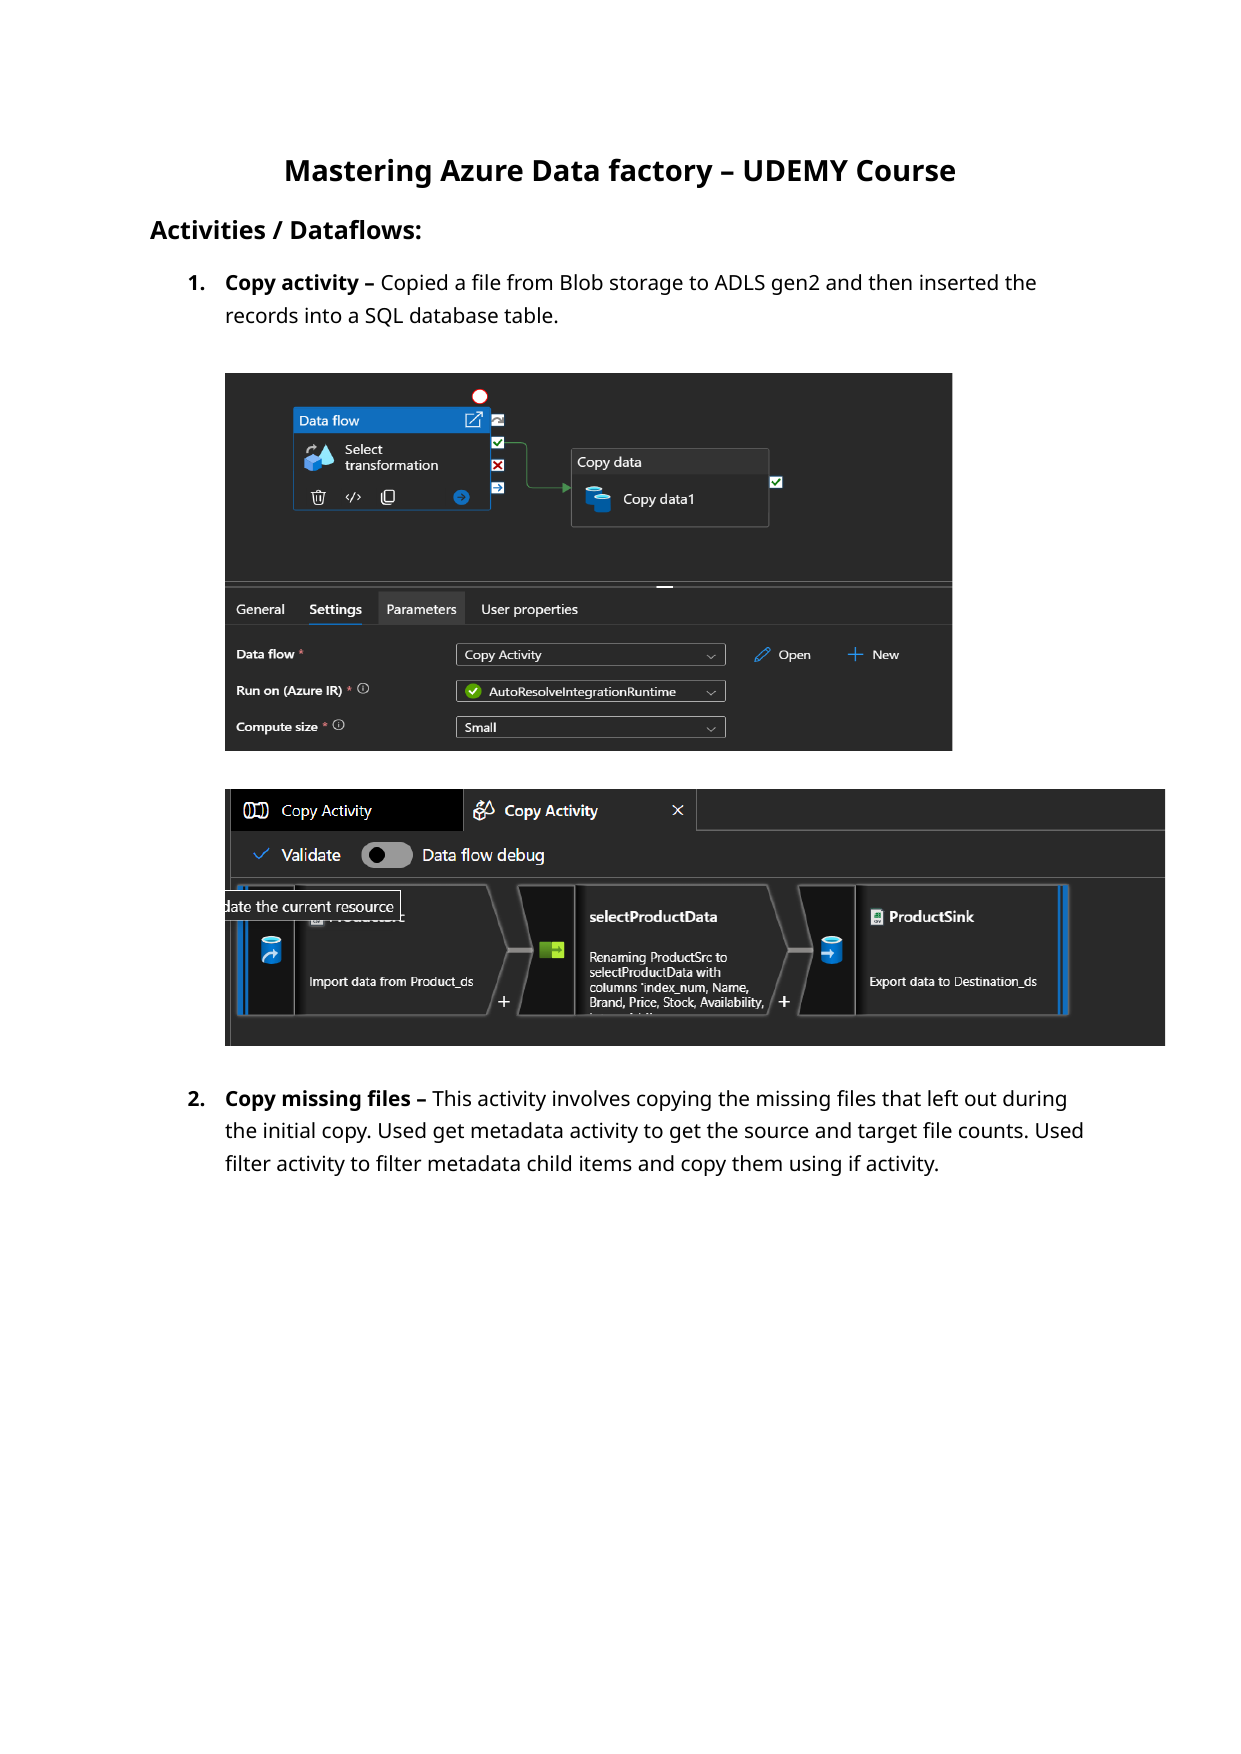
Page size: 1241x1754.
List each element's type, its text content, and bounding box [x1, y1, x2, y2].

text Mastering Azure Data factory – UDEMY Course [150, 150, 1090, 190]
list Copy missing files – This activity involves copying the missing files that left out during the initial copy. Used get metadata activity to get the source and target file counts. Used filter activity to filter metadata child items and copy them using if activity. [187, 1084, 1090, 1177]
text Activities / Dataflows: [150, 212, 1090, 246]
list Copy activity – Copied a file from Blob storage to ADLS gen2 and then inserted the records into a SQL database table. [187, 268, 1090, 368]
picture [225, 789, 1166, 1046]
picture [225, 373, 953, 751]
